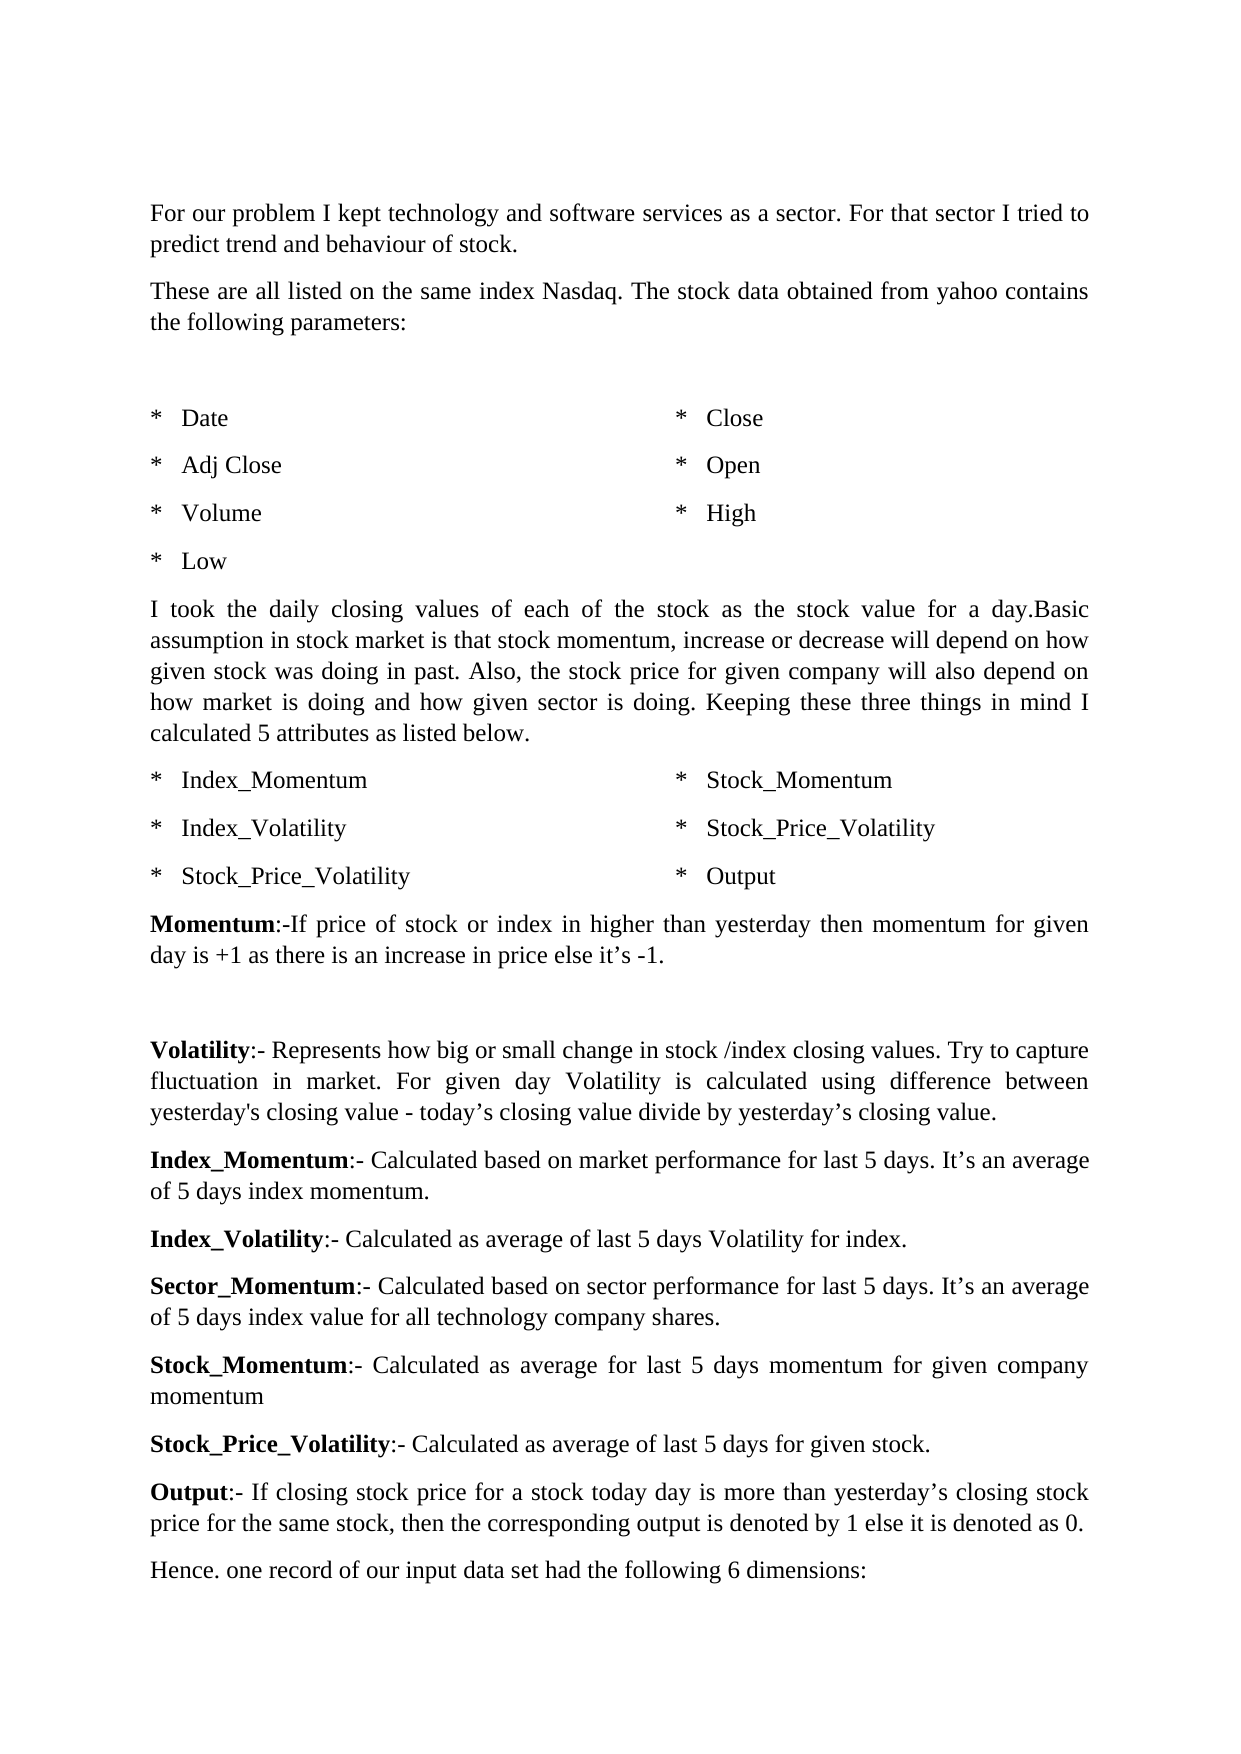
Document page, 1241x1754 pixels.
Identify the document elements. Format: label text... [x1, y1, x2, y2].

text For our problem I kept technology and software services as a sector. For that sector I tried to predict trend and behaviour of stock. [150, 198, 1090, 257]
text * Index_Volatility * Stock_Price_Volatility [150, 813, 1090, 842]
text * Stock_Price_Volatility * Output [150, 861, 1090, 890]
text These are all listed on the same index Nasdaq. The stock data obtained from yahoo contains the following parameters: [150, 276, 1090, 336]
text Sector_Momentum:- Calculated based on sector performance for last 5 days. It’s an average of 5 days index value for all technology company shares. [150, 1271, 1090, 1331]
text Index_Momentum:- Calculated based on market performance for last 5 days. It’s an average of 5 days index momentum. [150, 1145, 1090, 1205]
text Hence. one record of our input data set had the following 6 dimensions: [150, 1555, 1090, 1584]
text Output:- If closing stock price for a stock today day is more than yesterday’s closing stock price for the same stock, then the corresponding output is denoted by 1 else it is denoted as 0. [150, 1477, 1090, 1536]
text * Adj Close * Open [150, 451, 1090, 479]
text Index_Volatility:- Calculated as average of last 5 days Volatility for index. [150, 1224, 1090, 1252]
text * Volume * High [150, 498, 1090, 527]
text Momentum:-If price of stock or index in higher than yesterday then momentum for given day is +1 as there is an increase in price else it’s -1. [150, 909, 1090, 968]
text Stock_Price_Volatility:- Calculated as average of last 5 days for given stock. [150, 1429, 1090, 1458]
text * Low [150, 546, 1090, 575]
text Stock_Momentum:- Calculated as average for last 5 days momentum for given company momentum [150, 1350, 1090, 1410]
text * Date * Close [150, 403, 1090, 432]
text Volatility:- Represents how big or small change in stock /index closing values. Try to capture fluctuation in market. For given day Volatility is calculated using difference between yesterday's closing value - today’s closing value divide by yesterday’s closing value. [150, 1035, 1090, 1126]
text * Index_Momentum * Stock_Momentum [150, 766, 1090, 794]
text I took the daily closing values of each of the stock as the stock value for a day.Basic assumption in stock market is that stock momentum, increase or decrease will depend on how given stock was doing in past. Also, the stock price for given company will also depend on how market is doing and how given sector is doing. Keeping these three things in mind I calculated 5 attributes as listed below. [150, 594, 1090, 747]
